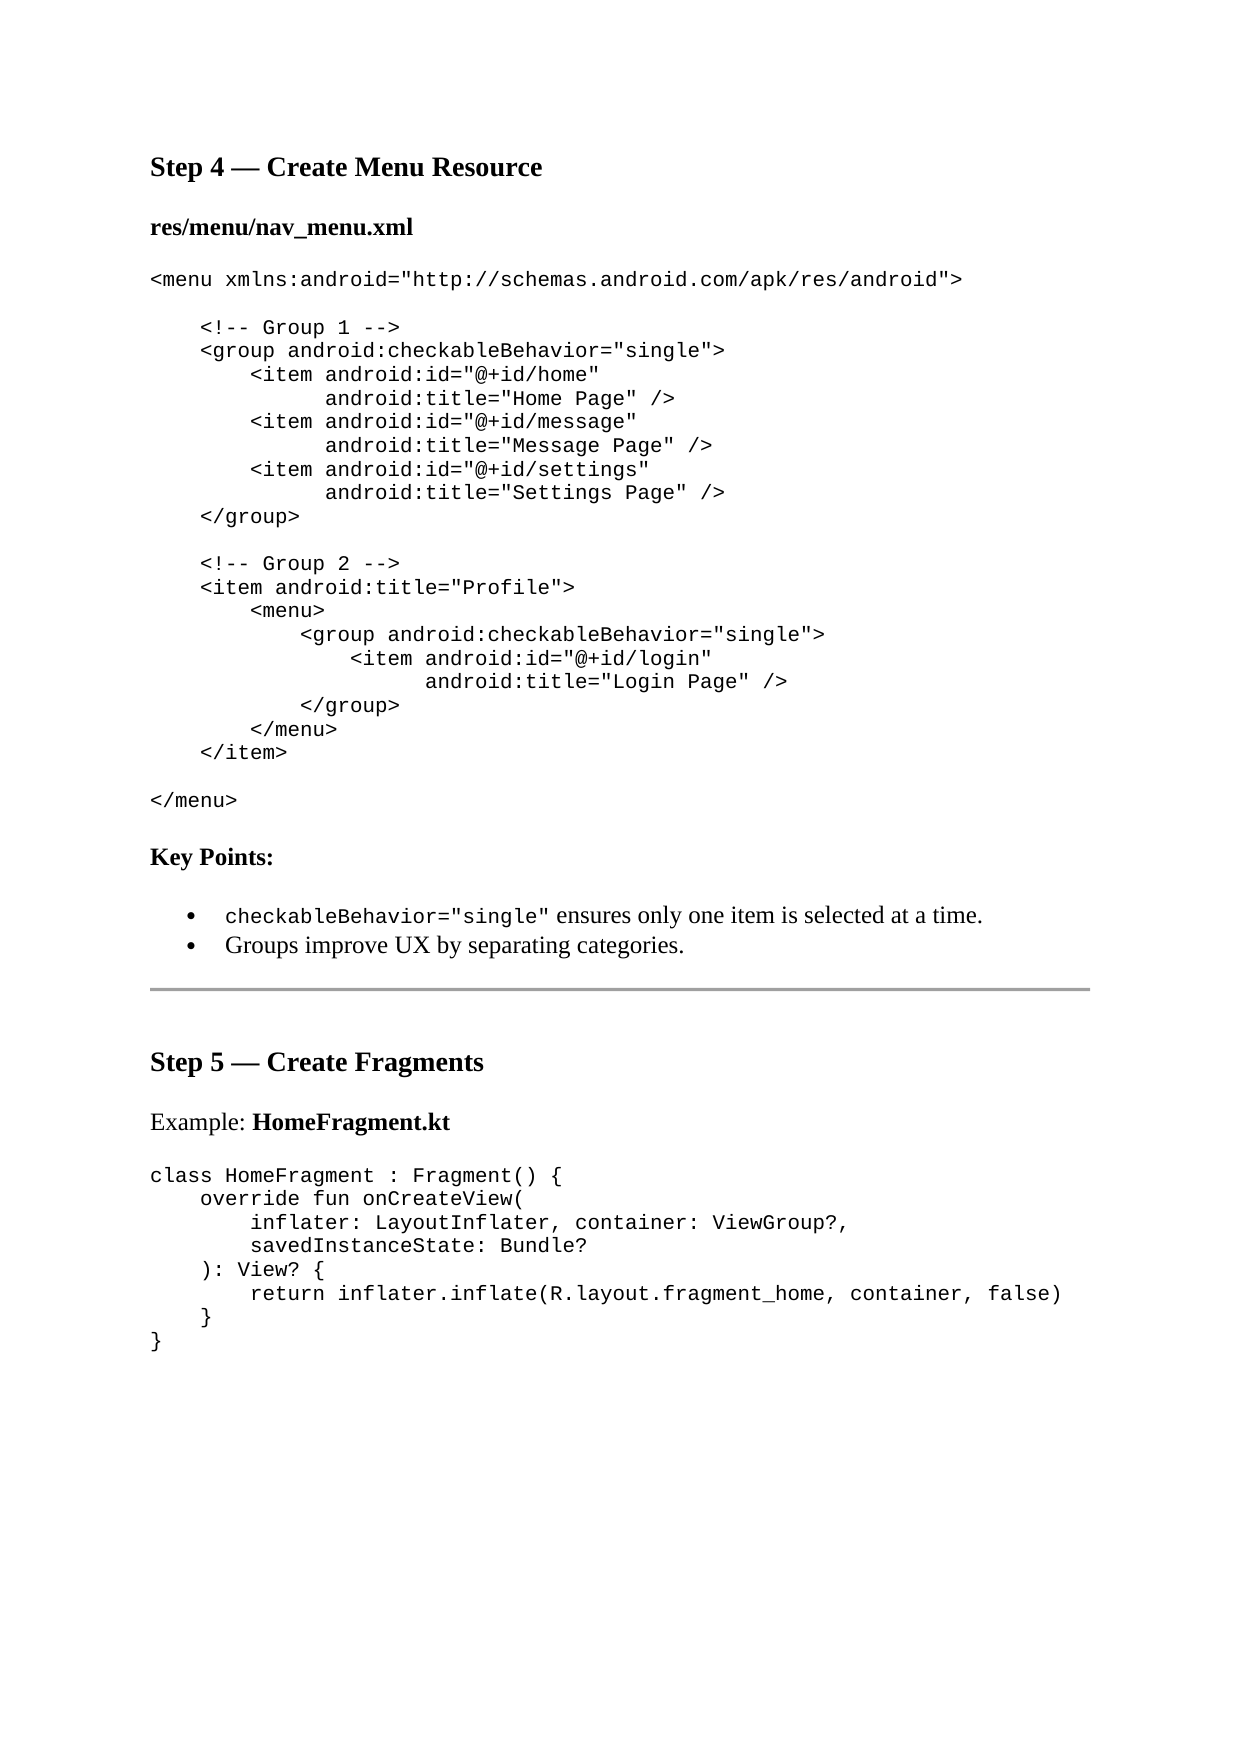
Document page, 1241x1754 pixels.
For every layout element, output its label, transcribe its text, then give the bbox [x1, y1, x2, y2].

text <item android:id="@+id/login" [150, 648, 1090, 671]
text android:title="Message Page" /> [150, 435, 1090, 459]
text </menu> [150, 719, 1090, 742]
text </group> [150, 506, 1090, 529]
text android:title="Settings Page" /> [150, 482, 1090, 506]
text res/menu/nav_menu.xml [150, 212, 1090, 240]
text return inflater.inflate(R.layout.fragment_home, container, false) [150, 1283, 1090, 1306]
text </item> [150, 742, 1090, 766]
text ): View? { [150, 1259, 1090, 1283]
text android:title="Login Page" /> [150, 671, 1090, 695]
list Groups improve UX by separating categories. [187, 930, 1090, 959]
text Example: HomeFragment.kt [150, 1107, 1090, 1135]
text Key Points: [150, 842, 1090, 871]
text } [150, 1330, 1090, 1354]
text <!-- Group 1 --> [150, 317, 1090, 340]
text savedInstanceState: Bundle? [150, 1236, 1090, 1259]
text </group> [150, 695, 1090, 719]
text </menu> [150, 790, 1090, 813]
text <item android:id="@+id/home" [150, 364, 1090, 388]
text <item android:id="@+id/settings" [150, 459, 1090, 482]
text override fun onCreateView( [150, 1188, 1090, 1212]
text <menu> [150, 601, 1090, 624]
list checkableBehavior="single" ensures only one item is selected at a time. [187, 900, 1090, 930]
text android:title="Home Page" /> [150, 388, 1090, 411]
text Step 5 — Create Fragments [150, 1045, 1090, 1077]
text class HomeFragment : Fragment() { [150, 1164, 1090, 1188]
text inflater: LayoutInflater, container: ViewGroup?, [150, 1212, 1090, 1236]
text <group android:checkableBehavior="single"> [150, 624, 1090, 648]
text <menu xmlns:android="http://schemas.android.com/apk/res/android"> [150, 269, 1090, 293]
text <!-- Group 2 --> [150, 553, 1090, 577]
text <item android:id="@+id/message" [150, 411, 1090, 435]
text Step 4 — Create Menu Resource [150, 150, 1090, 182]
text <group android:checkableBehavior="single"> [150, 340, 1090, 364]
text <item android:title="Profile"> [150, 577, 1090, 601]
text } [150, 1306, 1090, 1330]
